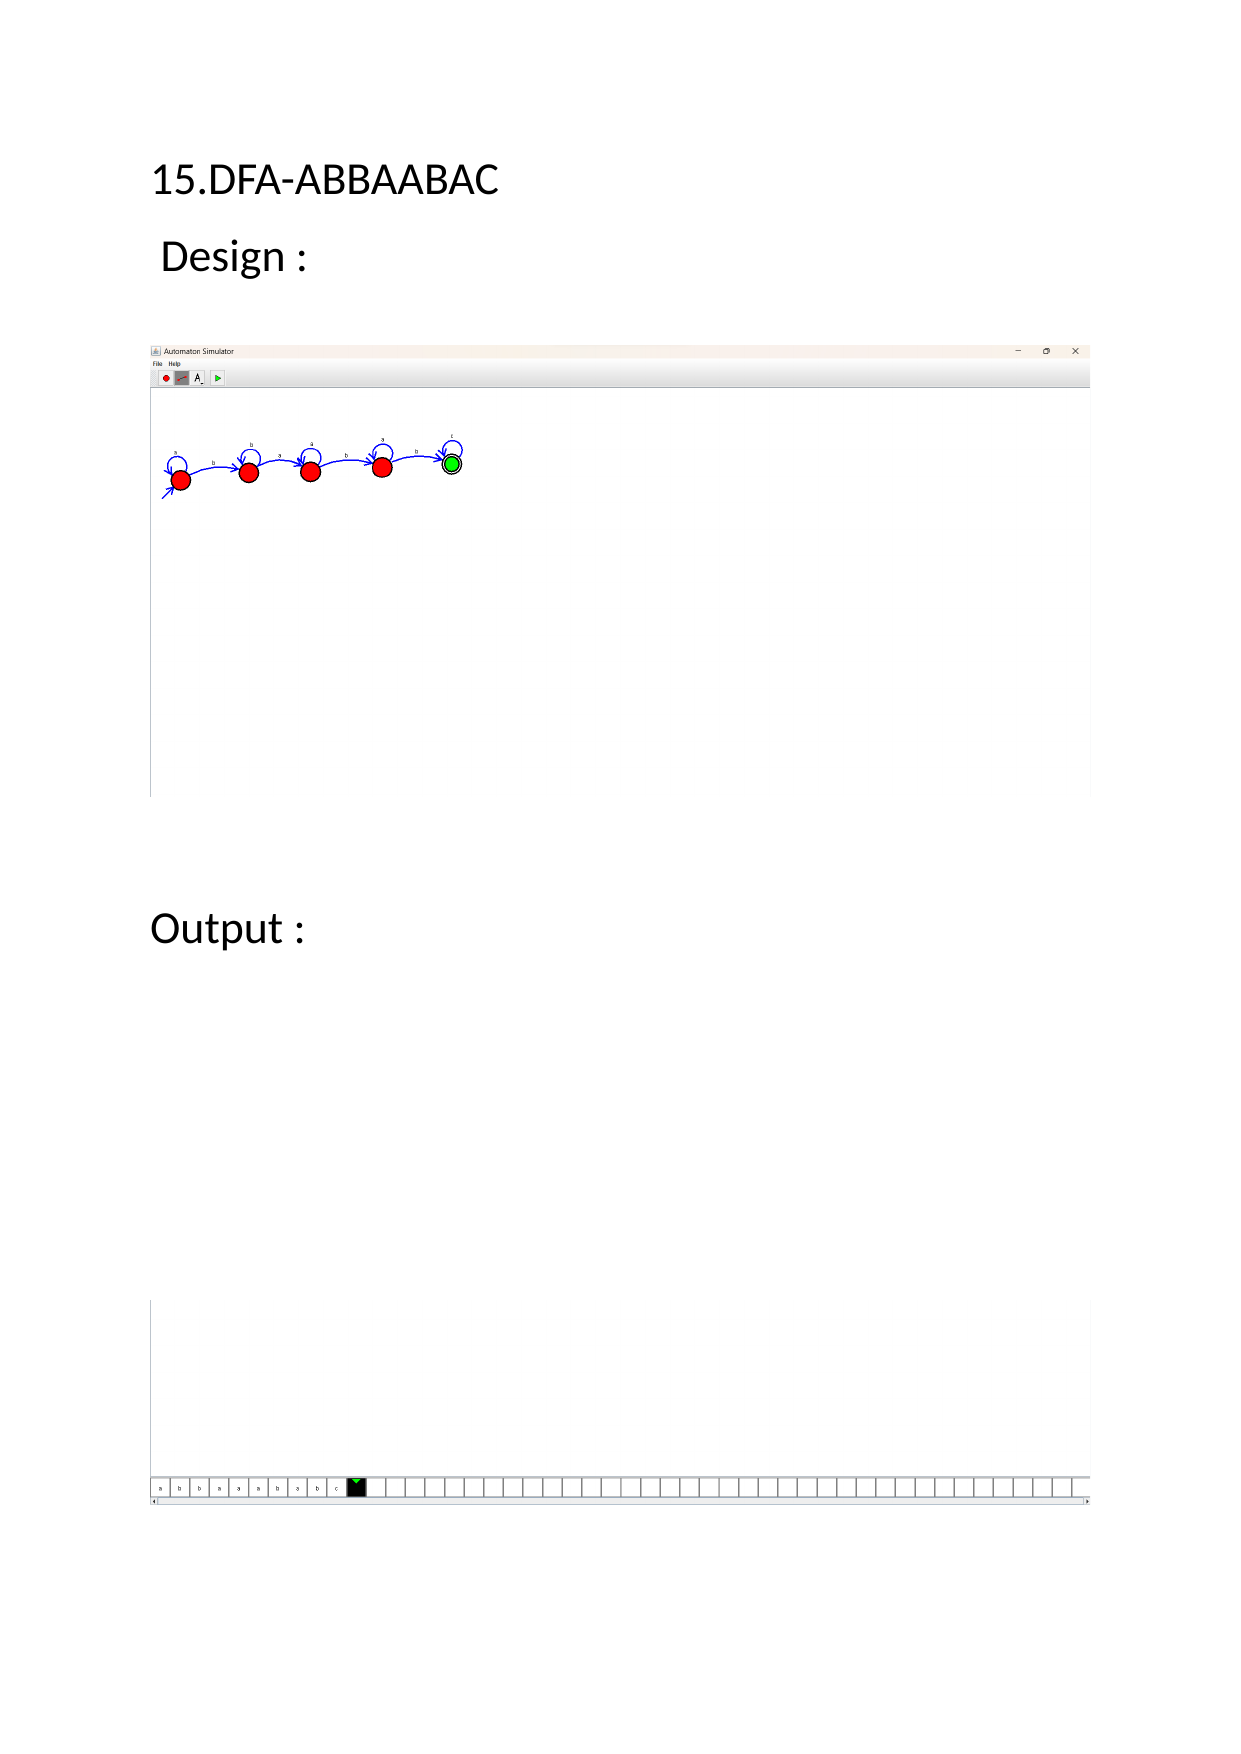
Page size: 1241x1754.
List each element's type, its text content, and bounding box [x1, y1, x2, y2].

picture [150, 1300, 1091, 1505]
picture [150, 345, 1091, 797]
text Output : [150, 898, 1090, 954]
text Design : [150, 227, 1090, 283]
text 15.DFA-ABBAABAC [150, 150, 1090, 206]
